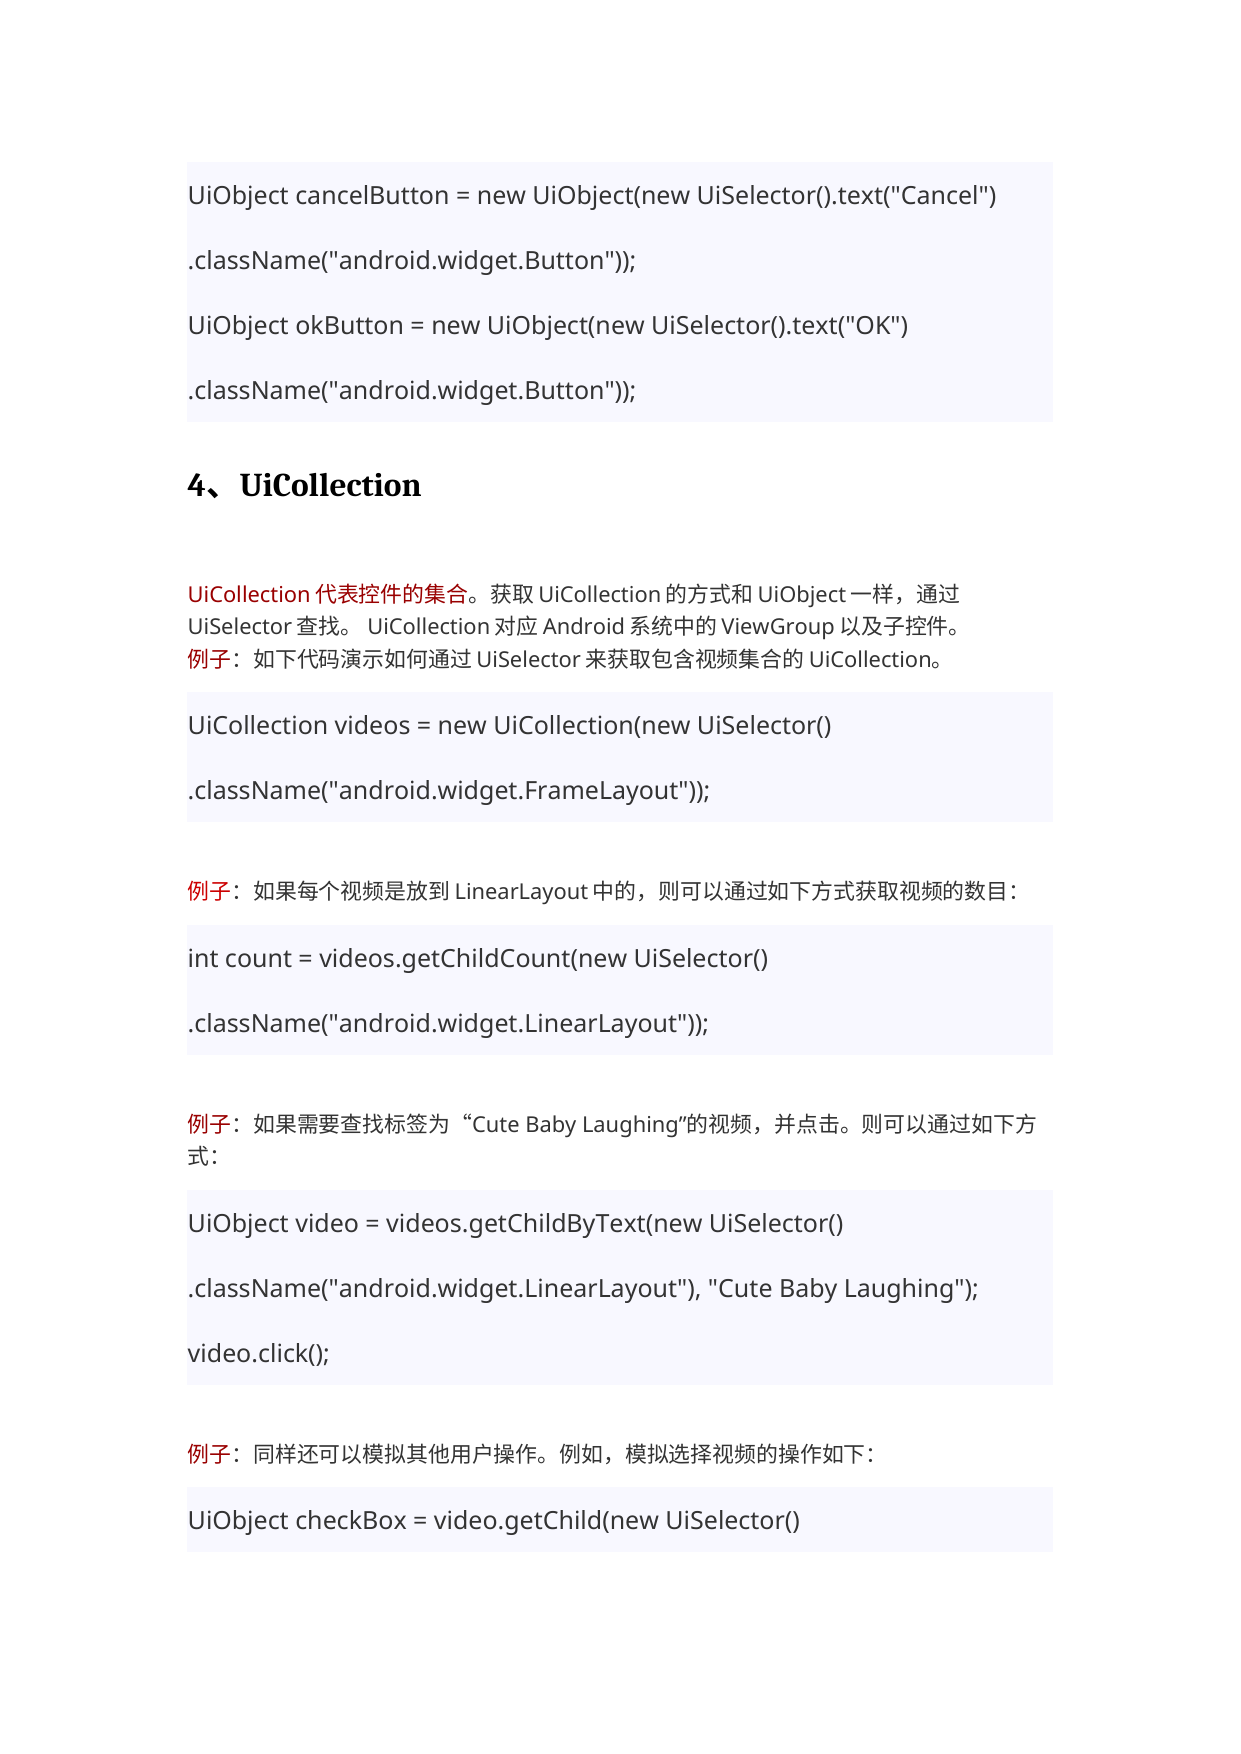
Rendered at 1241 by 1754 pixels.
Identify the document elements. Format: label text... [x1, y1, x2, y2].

text UiObject okButton = new UiObject(new UiSelector().text("OK") [187, 292, 1053, 357]
text 例子：同样还可以模拟其他用户操作。例如，模拟选择视频的操作如下： [187, 1436, 1053, 1469]
subtitle 4、UiCollection [187, 449, 1053, 514]
text .className("android.widget.Button")); [187, 227, 1053, 292]
text UiObject checkBox = video.getChild(new UiSelector() [187, 1487, 1053, 1552]
text .className("android.widget.LinearLayout"), "Cute Baby Laughing"); [187, 1255, 1053, 1320]
text UiCollection videos = new UiCollection(new UiSelector() [187, 692, 1053, 757]
text 例子：如果每个视频是放到LinearLayout中的，则可以通过如下方式获取视频的数目： [187, 874, 1053, 906]
text .className("android.widget.FrameLayout")); [187, 757, 1053, 822]
text 例子：如果需要查找标签为“Cute Baby Laughing”的视频，并点击。则可以通过如下方式： [187, 1106, 1053, 1171]
text UiCollection代表控件的集合。获取UiCollection的方式和UiObject一样，通过 UiSelector查找。 UiCollection对应Android系统中的ViewGroup以及子控件。 例子：如下代码演示如何通过UiSelector来获取包含视频集合的UiCollection。 [187, 576, 1053, 674]
text .className("android.widget.Button")); [187, 357, 1053, 422]
text UiObject video = videos.getChildByText(new UiSelector() [187, 1190, 1053, 1255]
text .className("android.widget.LinearLayout")); [187, 990, 1053, 1055]
text video.click(); [187, 1320, 1053, 1385]
text UiObject cancelButton = new UiObject(new UiSelector().text("Cancel") [187, 162, 1053, 227]
text int count = videos.getChildCount(new UiSelector() [187, 925, 1053, 990]
